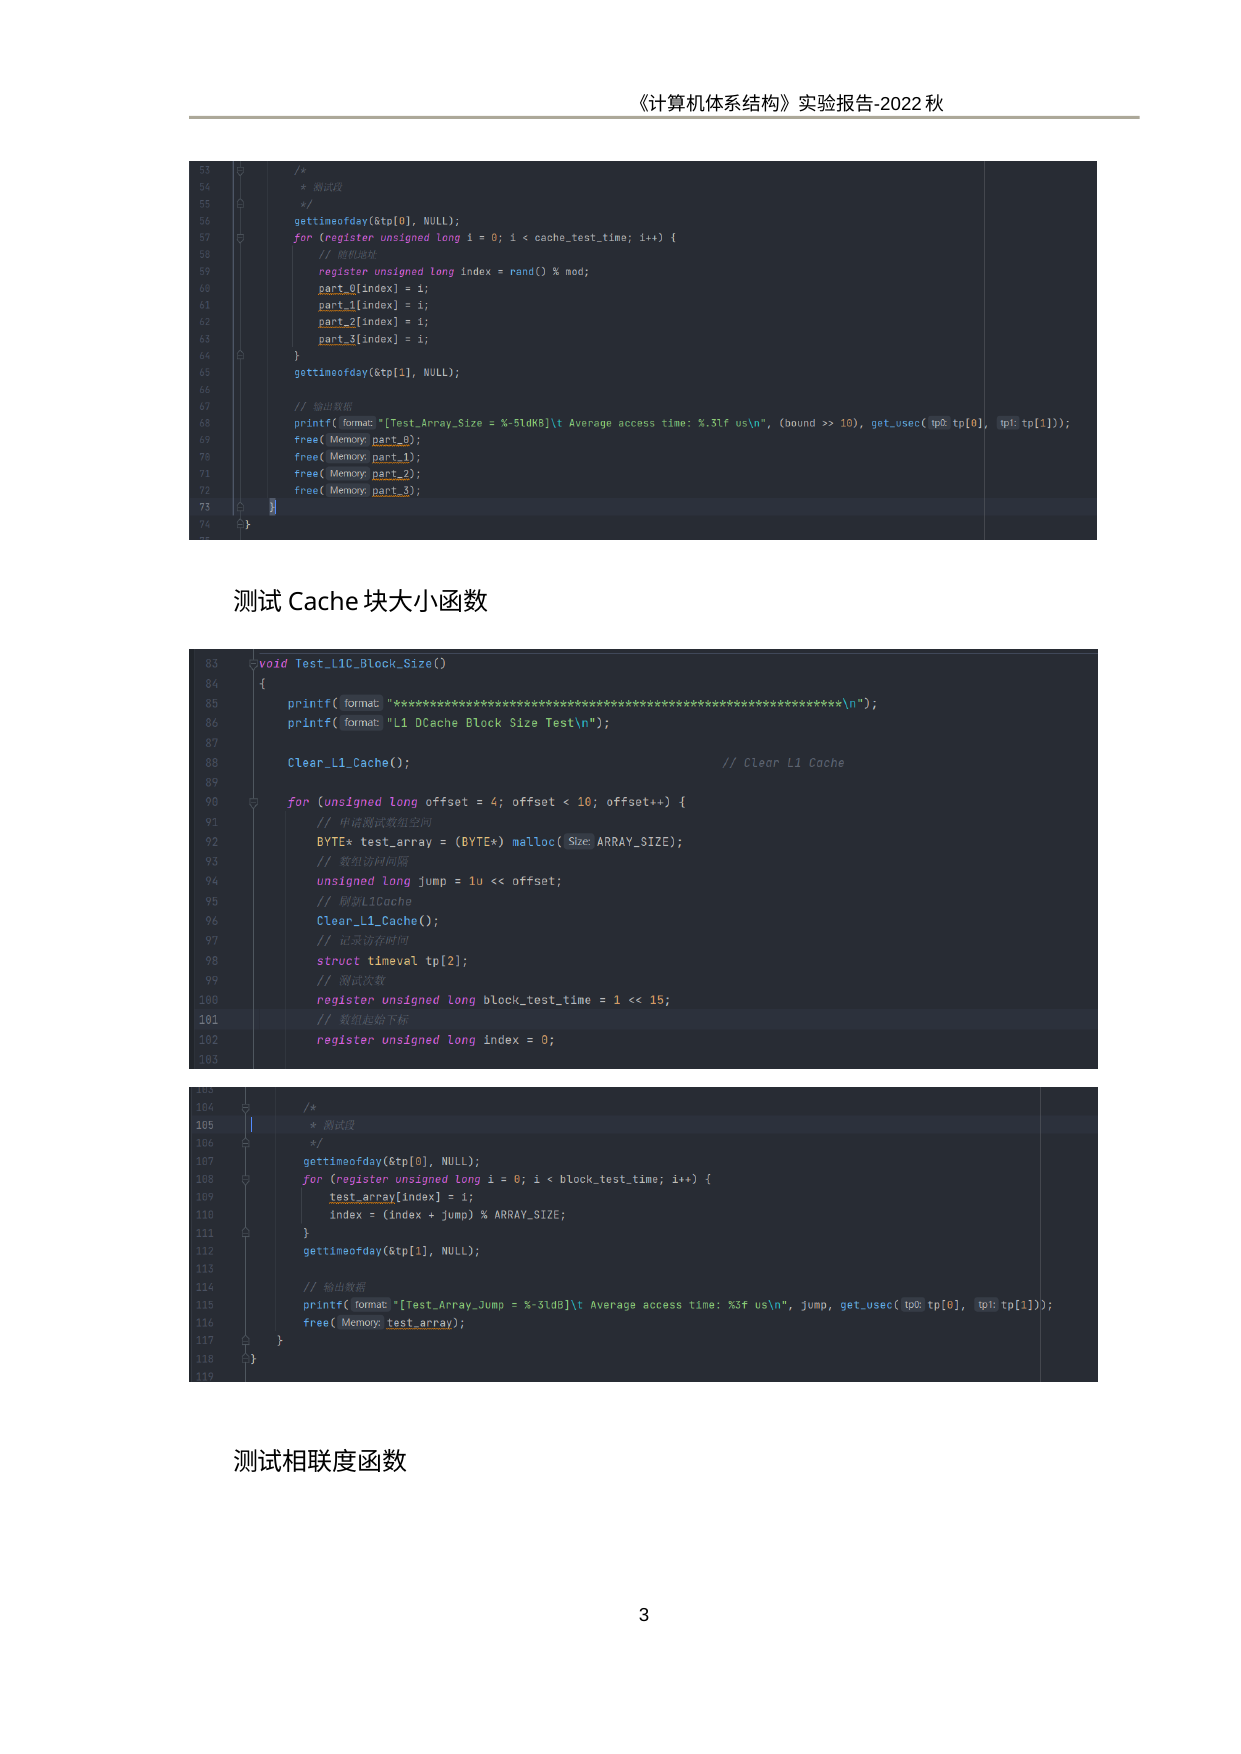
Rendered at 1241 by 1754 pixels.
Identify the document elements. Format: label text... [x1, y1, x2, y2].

picture [189, 161, 1097, 540]
picture [189, 649, 1098, 1069]
text 测试Cache块大小函数 [189, 567, 1088, 632]
picture [189, 1087, 1098, 1382]
text 测试相联度函数 [189, 1427, 1088, 1492]
